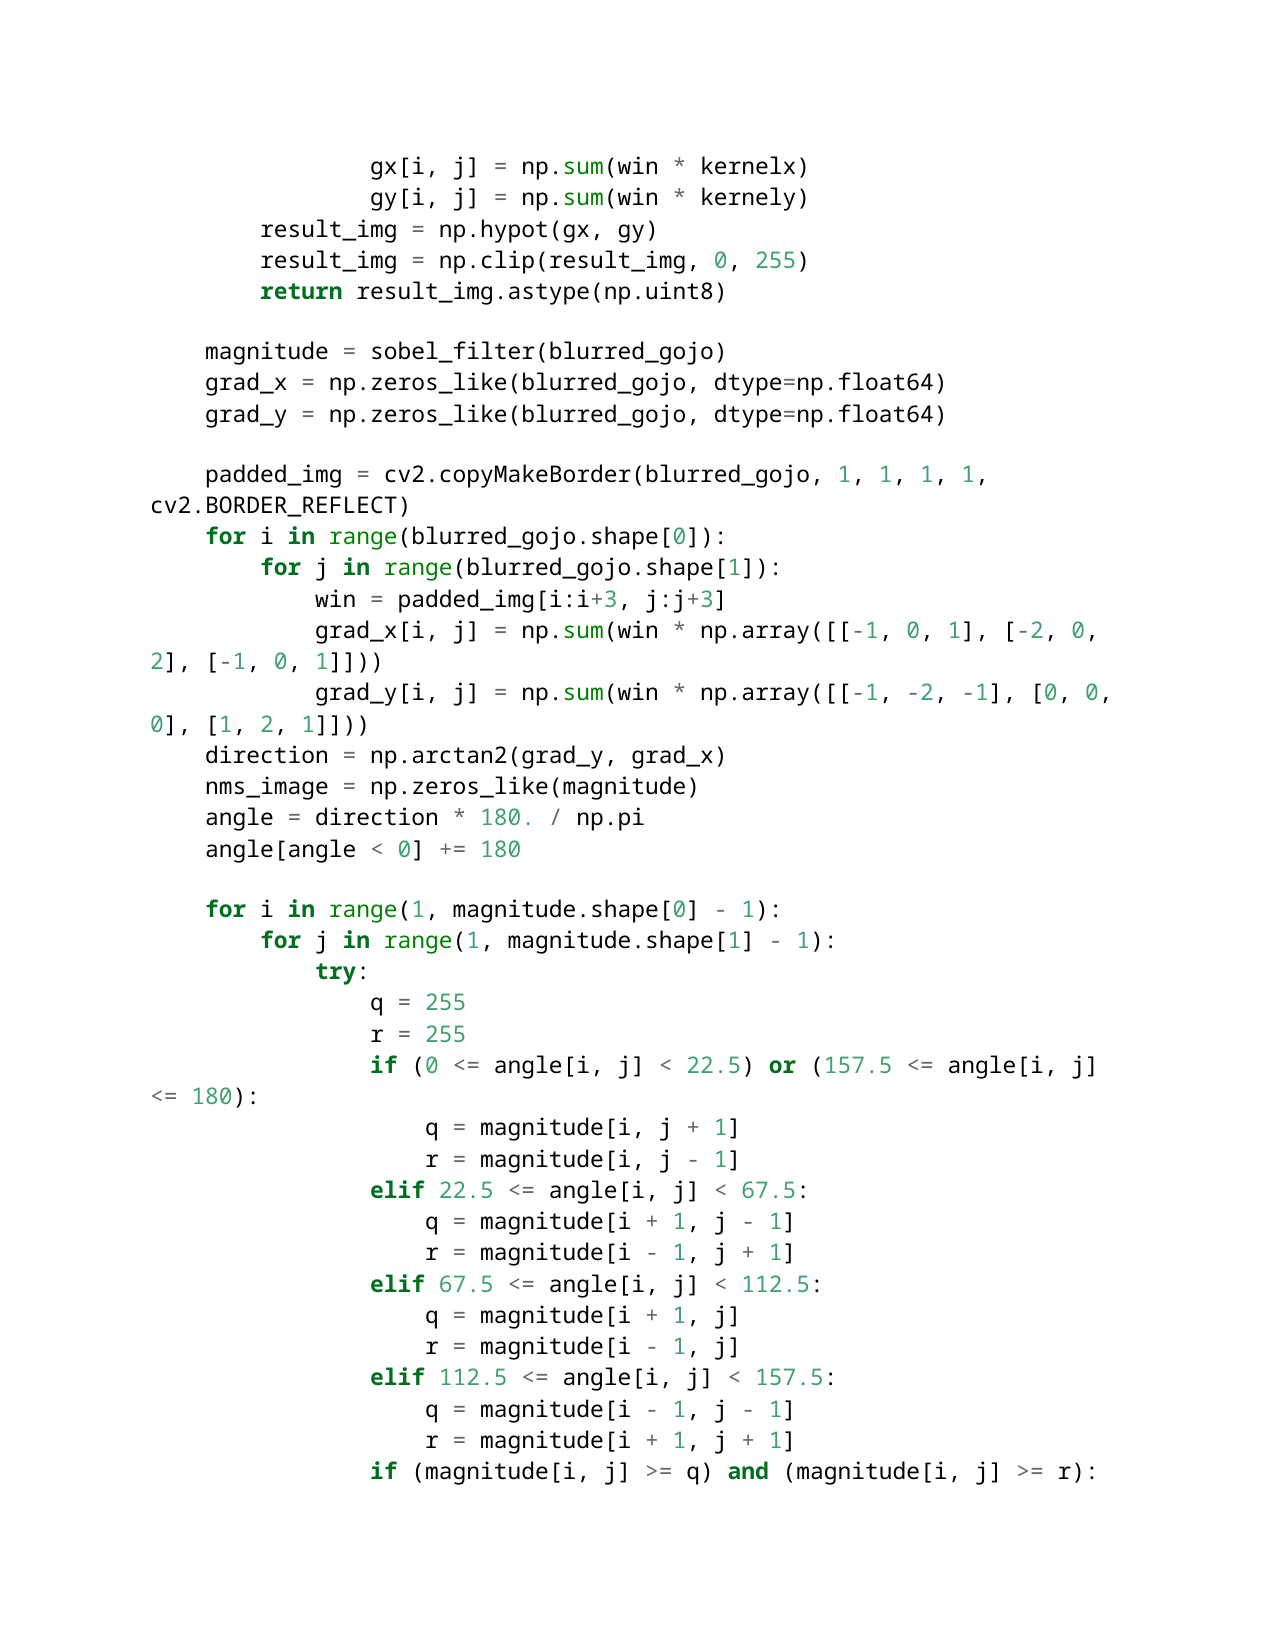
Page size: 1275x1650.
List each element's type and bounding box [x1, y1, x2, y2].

text [150, 150, 1125, 1486]
